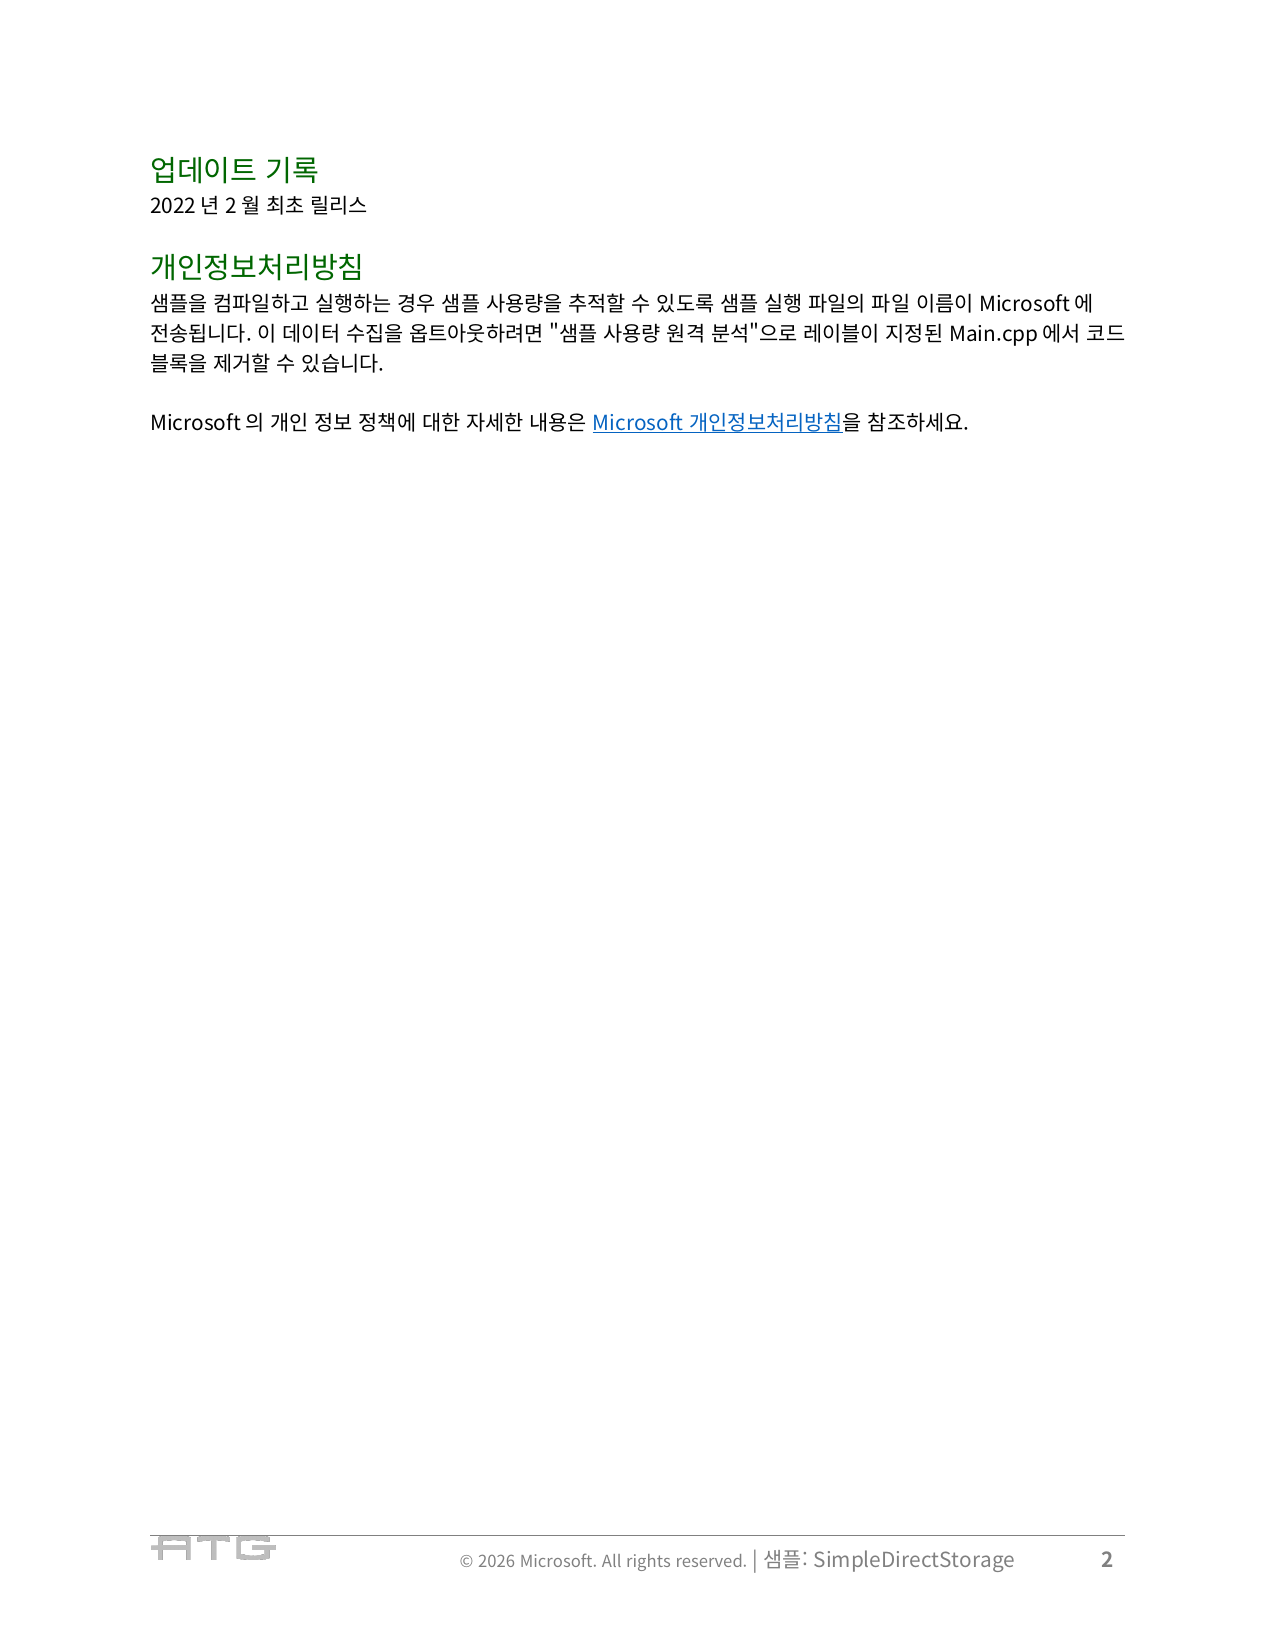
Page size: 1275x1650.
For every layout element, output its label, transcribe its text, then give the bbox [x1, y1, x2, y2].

text 2022년 2월 최초 릴리스 [150, 189, 1125, 220]
picture [151, 1536, 276, 1560]
subtitle 업데이트 기록 [150, 147, 1125, 189]
text 샘플을 컴파일하고 실행하는 경우 샘플 사용량을 추적할 수 있도록 샘플 실행 파일의 파일 이름이 Microsoft에 전송됩니다. 이 데이터 수집을 옵트아웃하려면 "샘플 사용량 원격 분석"으로 레이블이 지정된 Main.cpp에서 코드 블록을 제거할 수 있습니다. [150, 287, 1125, 378]
subtitle 개인정보처리방침 [150, 245, 1125, 287]
text Microsoft의 개인 정보 정책에 대한 자세한 내용은 Microsoft 개인정보처리방침을 참조하세요. [150, 406, 1125, 436]
